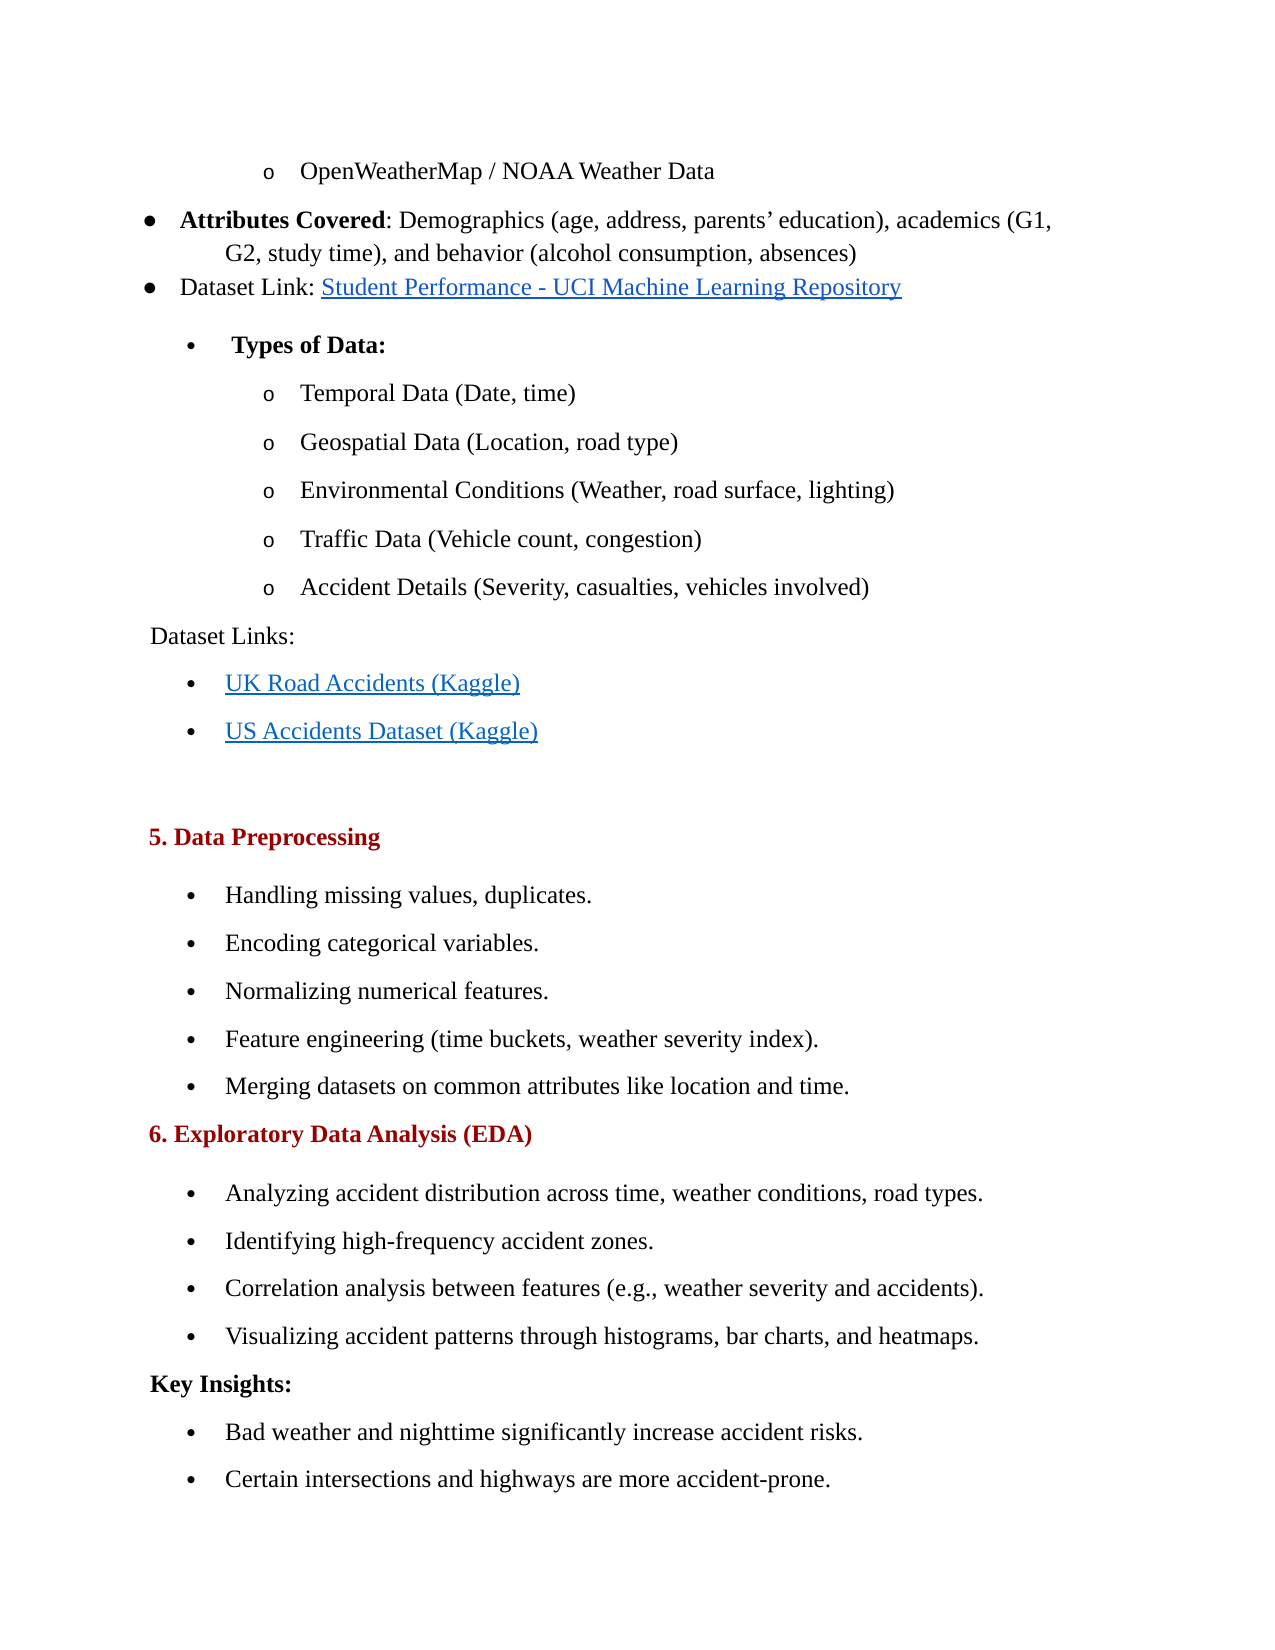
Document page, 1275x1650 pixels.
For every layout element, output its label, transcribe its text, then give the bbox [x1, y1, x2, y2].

subtitle Data Preprocessing [148, 822, 1121, 850]
list Environmental Conditions (Weather, road surface, lighting) [262, 475, 1121, 505]
list Normalizing numerical features. [187, 976, 1121, 1005]
list Dataset Link: Student Performance - UCI Machine Learning Repository [142, 272, 1121, 301]
list Correlation analysis between features (e.g., weather severity and accidents). [187, 1273, 1121, 1302]
list Merging datasets on common attributes like location and time. [187, 1071, 1121, 1100]
list Certain intersections and highways are more accident-prone. [187, 1464, 1121, 1493]
list Encoding categorical variables. [187, 928, 1121, 957]
list Geospatial Data (Location, road type) [262, 427, 1121, 456]
list Traffic Data (Vehicle count, congestion) [262, 524, 1121, 553]
list Types of Data: [187, 330, 1121, 359]
list Feature engineering (time buckets, weather severity index). [187, 1024, 1121, 1052]
list Accident Details (Severity, casualties, vehicles involved) [262, 572, 1121, 602]
text Key Insights: [150, 1369, 1121, 1398]
subtitle Exploratory Data Analysis (EDA) [148, 1119, 1121, 1148]
text Dataset Links: [150, 621, 1121, 649]
list US Accidents Dataset (Kaggle) [187, 716, 1121, 745]
list Analyzing accident distribution across time, weather conditions, road types. [187, 1178, 1121, 1207]
list UK Road Accidents (Kaggle) [187, 668, 1121, 697]
list Handling missing values, duplicates. [187, 881, 1121, 909]
list Bad weather and nighttime significantly increase accident risks. [187, 1417, 1121, 1445]
list Identifying high-frequency accident zones. [187, 1226, 1121, 1254]
text G2, study time), and behavior (alcohol consumption, absences) [225, 238, 1121, 267]
list OpenWeatherMap / NOAA Weather Data [262, 156, 1121, 186]
list Visualizing accident patterns through histograms, bar charts, and heatmaps. [187, 1321, 1121, 1350]
list Temporal Data (Date, time) [262, 378, 1121, 408]
list Attributes Covered: Demographics (age, address, parents’ education), academics (G1, [142, 204, 1121, 233]
